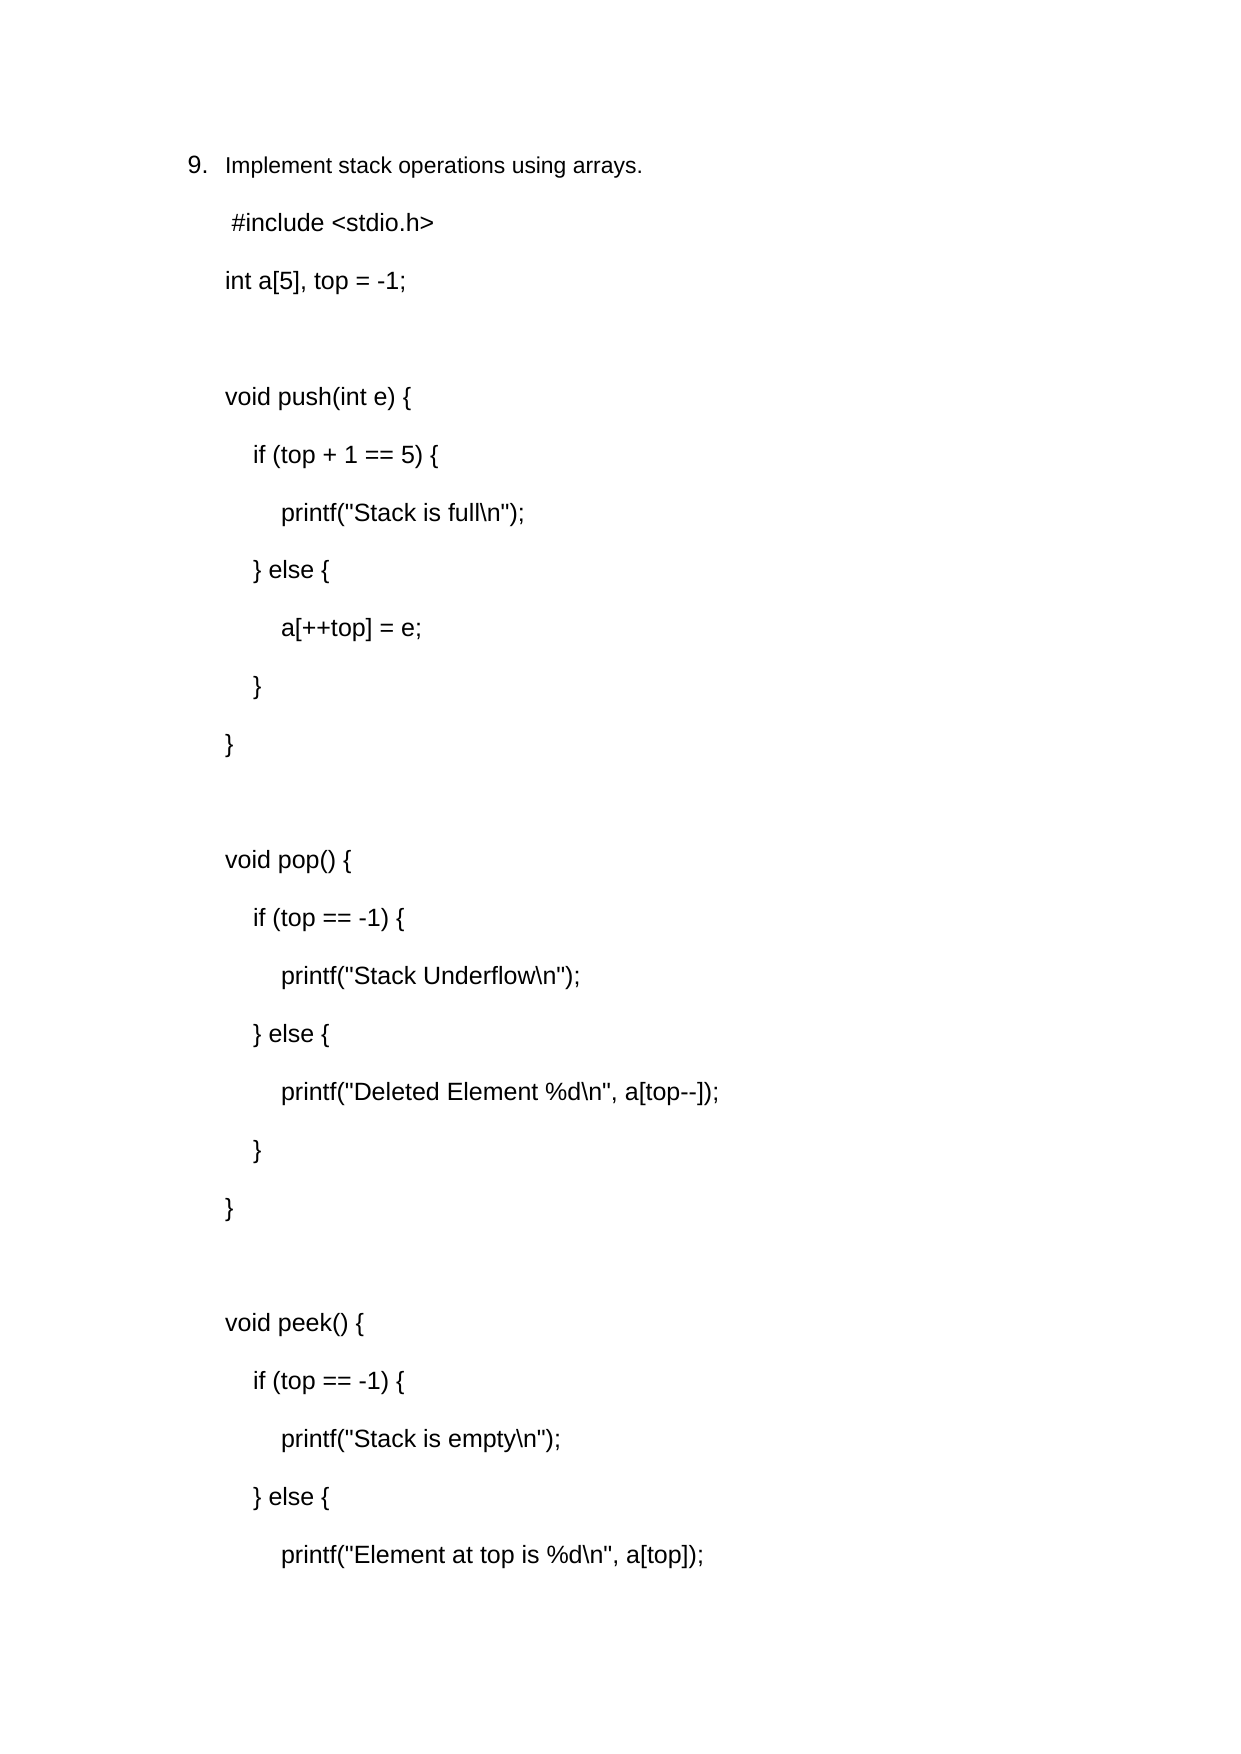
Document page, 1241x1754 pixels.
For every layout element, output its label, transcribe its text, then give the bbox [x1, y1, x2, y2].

text void push(int e) { [225, 382, 1090, 410]
text printf("Stack Underflow\n"); [225, 961, 1090, 989]
text if (top == -1) { [225, 903, 1090, 932]
text } [225, 729, 1090, 758]
text void peek() { [225, 1308, 1090, 1337]
text #include <stdio.h> [225, 208, 1090, 237]
text } [225, 1192, 1090, 1221]
list Implement stack operations using arrays. [187, 150, 1090, 179]
text printf("Deleted Element %d\n", a[top--]); [225, 1077, 1090, 1105]
text if (top + 1 == 5) { [225, 439, 1090, 468]
text printf("Stack is empty\n"); [225, 1424, 1090, 1453]
text } [225, 1134, 1090, 1163]
text } else { [225, 555, 1090, 584]
text } [225, 671, 1090, 700]
text printf("Element at top is %d\n", a[top]); [225, 1540, 1090, 1569]
text printf("Stack is full\n"); [225, 497, 1090, 526]
text } else { [225, 1019, 1090, 1047]
text a[++top] = e; [225, 613, 1090, 642]
text void pop() { [225, 845, 1090, 874]
text } else { [225, 1482, 1090, 1511]
text int a[5], top = -1; [225, 266, 1090, 294]
text if (top == -1) { [225, 1366, 1090, 1395]
